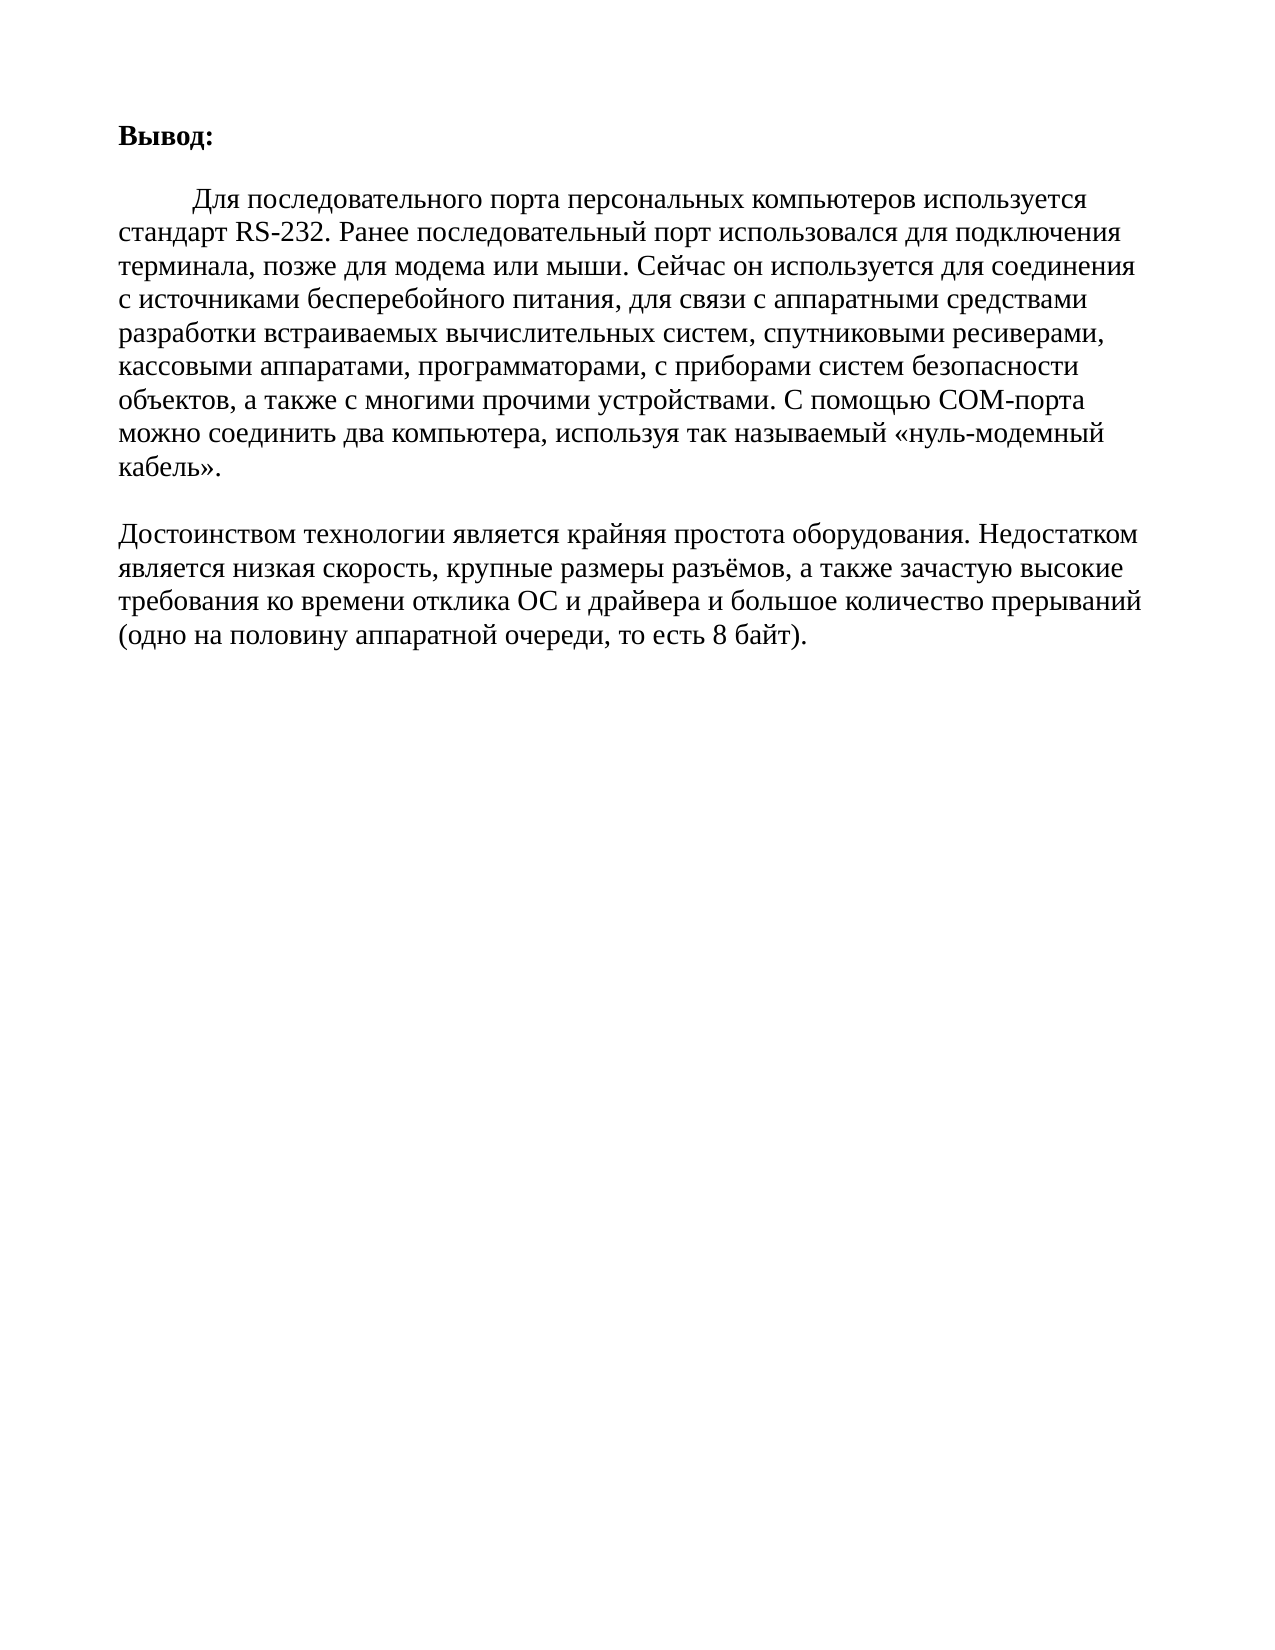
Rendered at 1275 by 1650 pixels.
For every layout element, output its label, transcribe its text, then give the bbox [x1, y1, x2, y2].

text Для последовательного порта персональных компьютеров используется стандарт RS-232. Ранее последовательный порт использовался для подключения терминала, позже для модема или мыши. Сейчас он используется для соединения с источниками бесперебойного питания, для связи с аппаратными средствами разработки встраиваемых вычислительных систем, спутниковыми ресиверами, кассовыми аппаратами, программаторами, с приборами систем безопасности объектов, а также с многими прочими устройствами. С помощью COM-порта можно соединить два компьютера, используя так называемый «нуль-модемный кабель». [118, 181, 1157, 483]
text Вывод: [118, 118, 1157, 152]
text Достоинством технологии является крайняя простота оборудования. Недостатком является низкая скорость, крупные размеры разъёмов, а также зачастую высокие требования ко времени отклика ОС и драйвера и большое количество прерываний (одно на половину аппаратной очереди, то есть 8 байт). [118, 516, 1157, 650]
